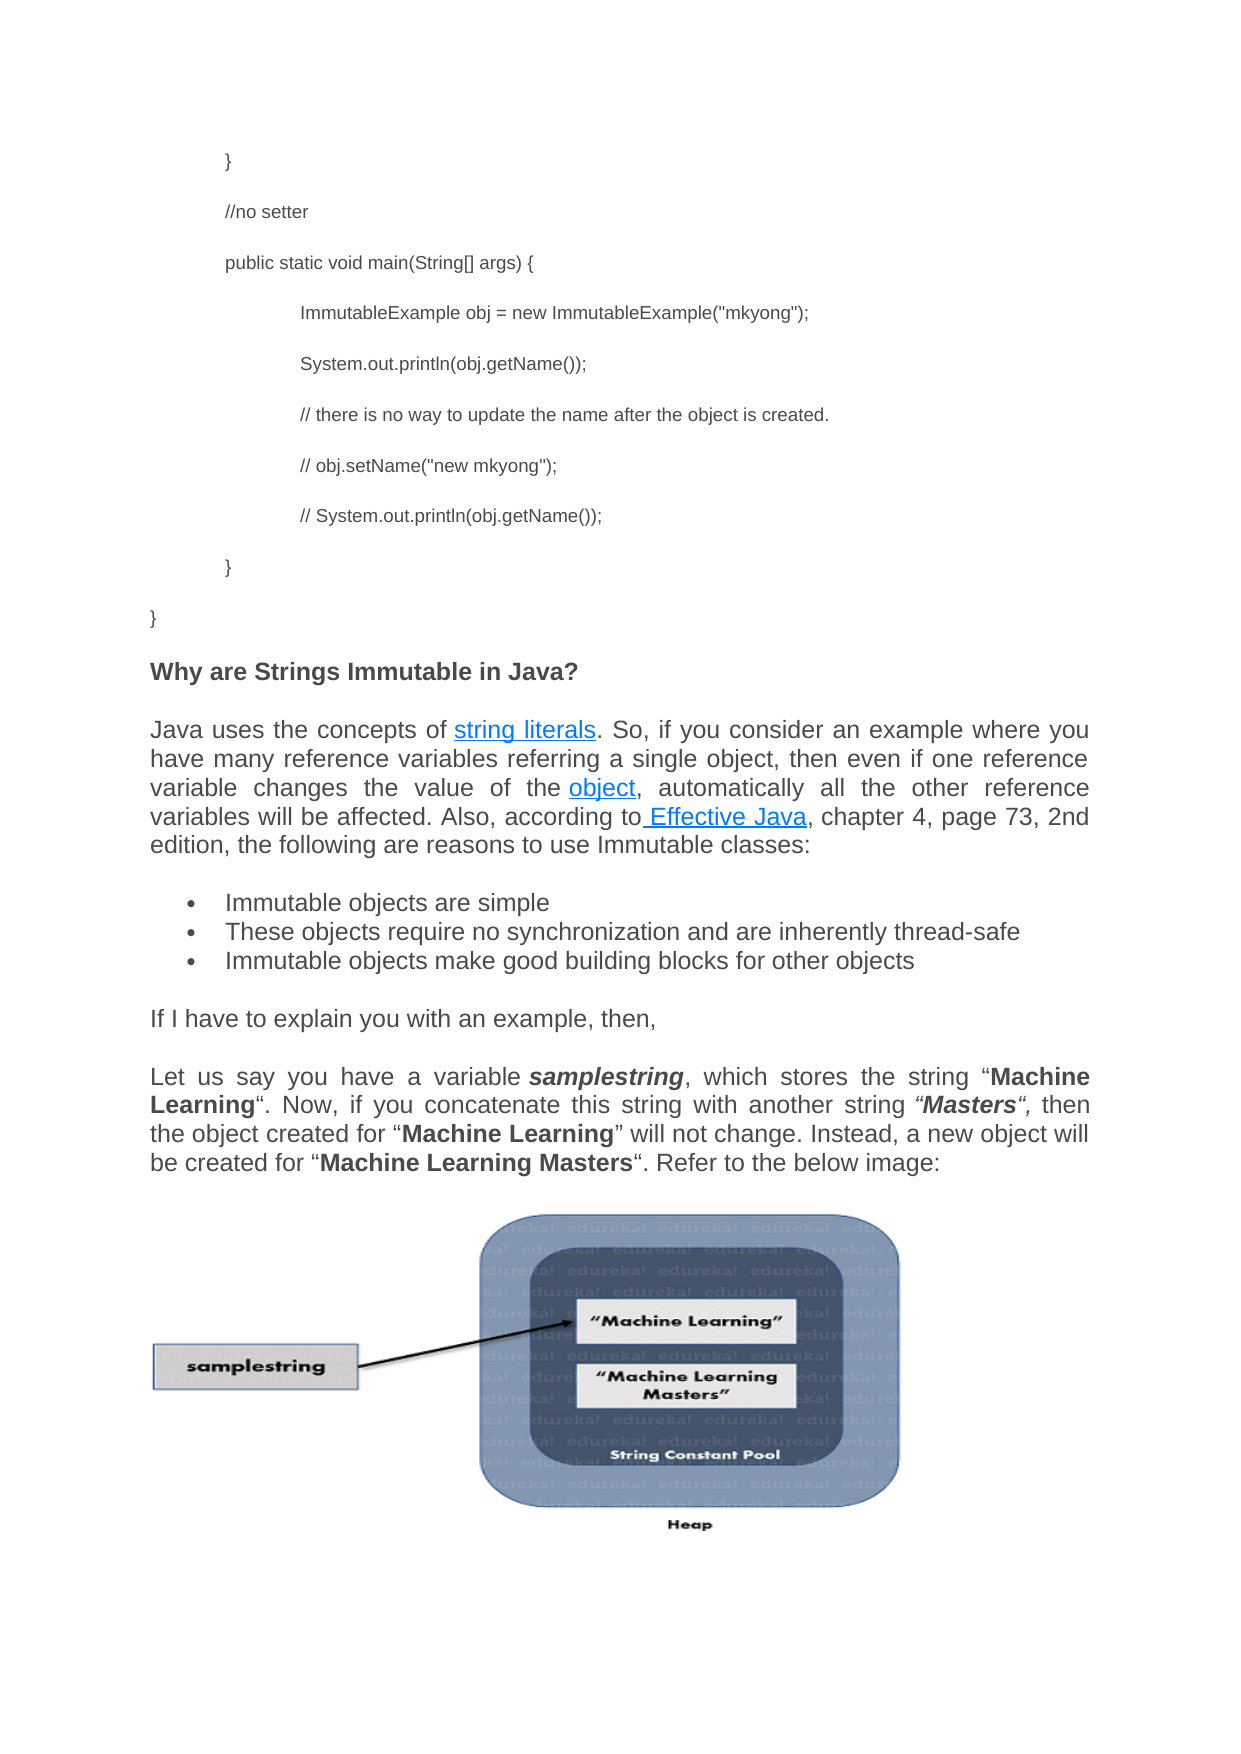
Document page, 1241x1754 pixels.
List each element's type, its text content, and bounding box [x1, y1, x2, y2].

text System.out.println(obj.getName()); [150, 353, 1090, 374]
text If I have to explain you with an example, then, [150, 1003, 1090, 1032]
text ImmutableExample obj = new ImmutableExample("mkyong"); [150, 302, 1090, 324]
list Immutable objects are simple [187, 888, 1090, 917]
text Java uses the concepts of string literals. So, if you consider an example where you have many reference variables referring a single object, then even if one reference variable changes the value of the object, automatically all the other reference variables will be affected. Also, according to Effective Java, chapter 4, page 73, 2nd edition, the following are reasons to use Immutable classes: [150, 715, 1090, 859]
text Why are Strings Immutable in Java? [150, 657, 1090, 686]
text public static void main(String[] args) { [150, 251, 1090, 273]
text } [150, 607, 1090, 628]
text } [150, 556, 1090, 577]
text // obj.setName("new mkyong"); [150, 454, 1090, 476]
text } [150, 150, 1090, 172]
list These objects require no synchronization and are inherently thread-safe [187, 917, 1090, 946]
picture [150, 1205, 904, 1531]
text //no setter [150, 201, 1090, 222]
text // System.out.println(obj.getName()); [150, 505, 1090, 527]
text Let us say you have a variable samplestring, which stores the string “Machine Learning“. Now, if you concatenate this string with another string “Masters“, then the object created for “Machine Learning” will not change. Instead, a new object will be created for “Machine Learning Masters“. Refer to the below image: [150, 1061, 1090, 1176]
text // there is no way to update the name after the object is created. [150, 404, 1090, 425]
list Immutable objects make good building blocks for other objects [187, 946, 1090, 974]
